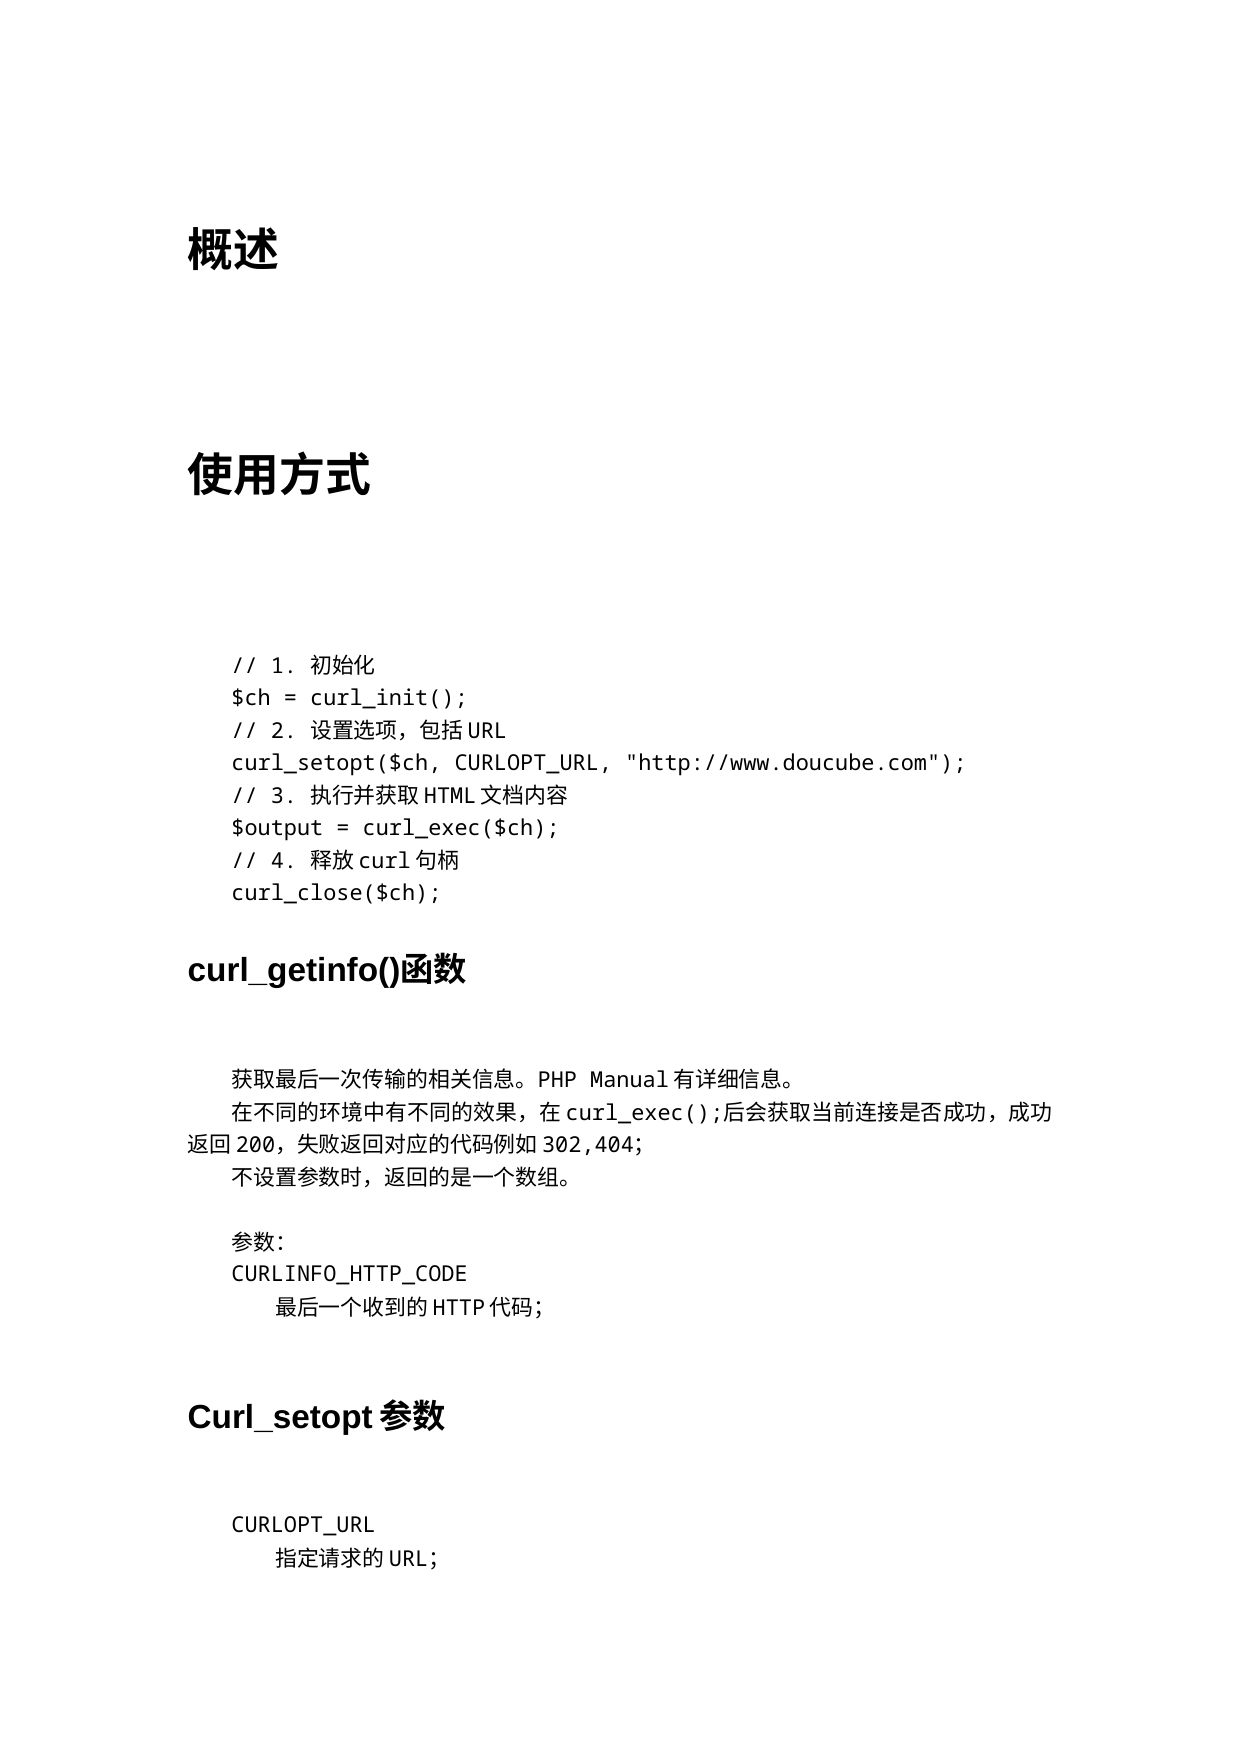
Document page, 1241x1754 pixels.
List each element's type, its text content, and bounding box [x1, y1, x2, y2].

text CURLOPT_URL [187, 1508, 1053, 1541]
text // 4. 释放curl句柄 [187, 843, 1053, 875]
subtitle 使用方式 [187, 423, 1053, 521]
text // 1. 初始化 [187, 648, 1053, 680]
subtitle 概述 [187, 197, 1053, 295]
subtitle Curl_setopt参数 [187, 1381, 1053, 1446]
text $ch = curl_init(); [187, 680, 1053, 713]
text curl_setopt($ch, CURLOPT_URL, "http://www.doucube.com"); [187, 745, 1053, 778]
text 不设置参数时，返回的是一个数组。 [187, 1159, 1053, 1192]
text 参数： CURLINFO_HTTP_CODE [187, 1224, 1053, 1289]
text 最后一个收到的HTTP代码； [231, 1289, 1053, 1322]
text $output = curl_exec($ch); [187, 810, 1053, 843]
text 在不同的环境中有不同的效果，在curl_exec();后会获取当前连接是否成功，成功返回200，失败返回对应的代码例如302,404； [187, 1094, 1053, 1159]
text // 3. 执行并获取HTML文档内容 [187, 778, 1053, 810]
text // 2. 设置选项，包括URL [187, 713, 1053, 745]
subtitle curl_getinfo()函数 [187, 935, 1053, 1000]
text 指定请求的URL； [231, 1541, 1053, 1573]
text curl_close($ch); [187, 875, 1053, 908]
text 获取最后一次传输的相关信息。PHP Manual有详细信息。 [187, 1062, 1053, 1094]
